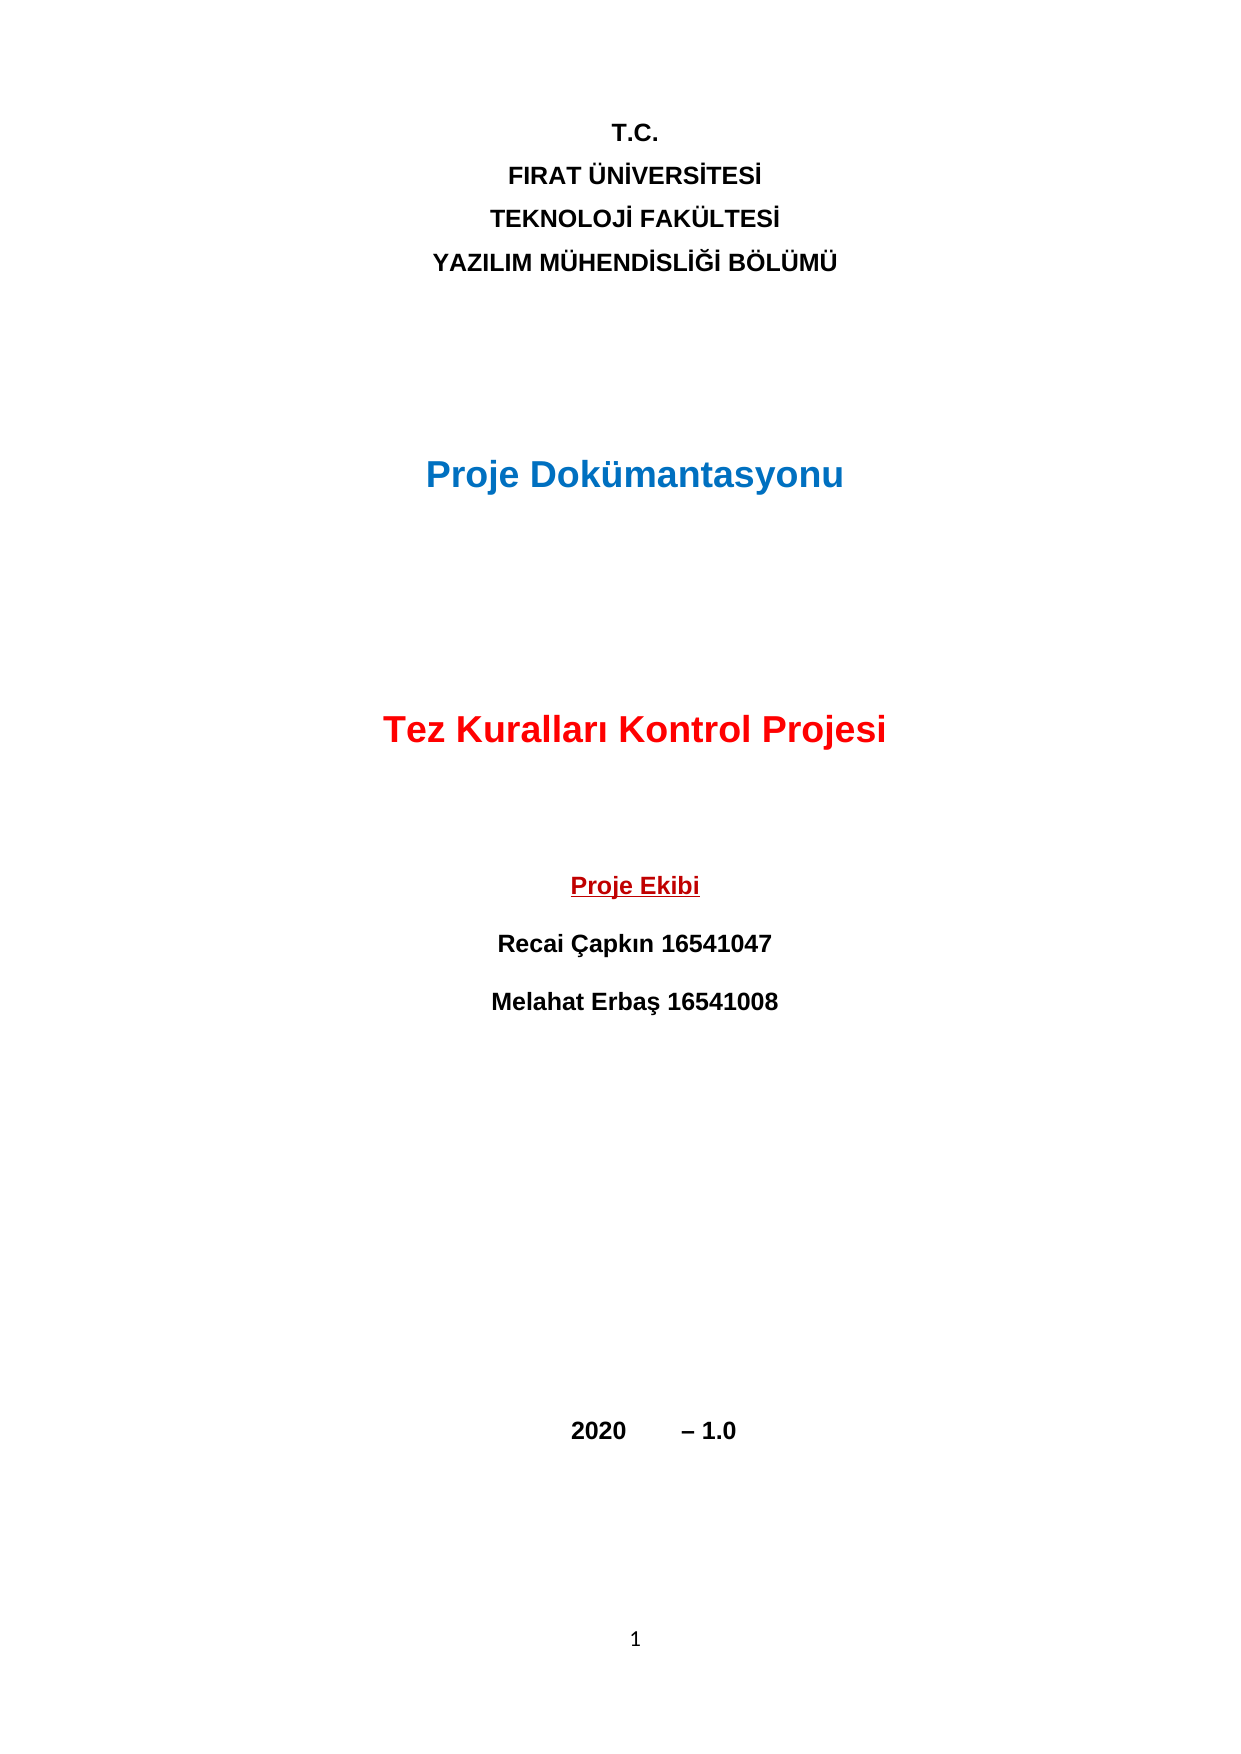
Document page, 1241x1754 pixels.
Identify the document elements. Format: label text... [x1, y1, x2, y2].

text TEKNOLOJİ FAKÜLTESİ [148, 204, 1122, 233]
text Recai Çapkın 16541047 [148, 928, 1122, 957]
text FIRAT ÜNİVERSİTESİ [148, 161, 1122, 190]
text T.C. [148, 118, 1122, 147]
text Melahat Erbaş 16541008 [148, 986, 1122, 1015]
text Proje Ekibi [148, 871, 1122, 899]
text Tez Kuralları Kontrol Projesi [148, 707, 1122, 779]
list – 1.0 [185, 1416, 1122, 1445]
text YAZILIM MÜHENDİSLİĞİ BÖLÜMÜ [148, 247, 1122, 276]
text Proje Dokümantasyonu [148, 452, 1122, 495]
